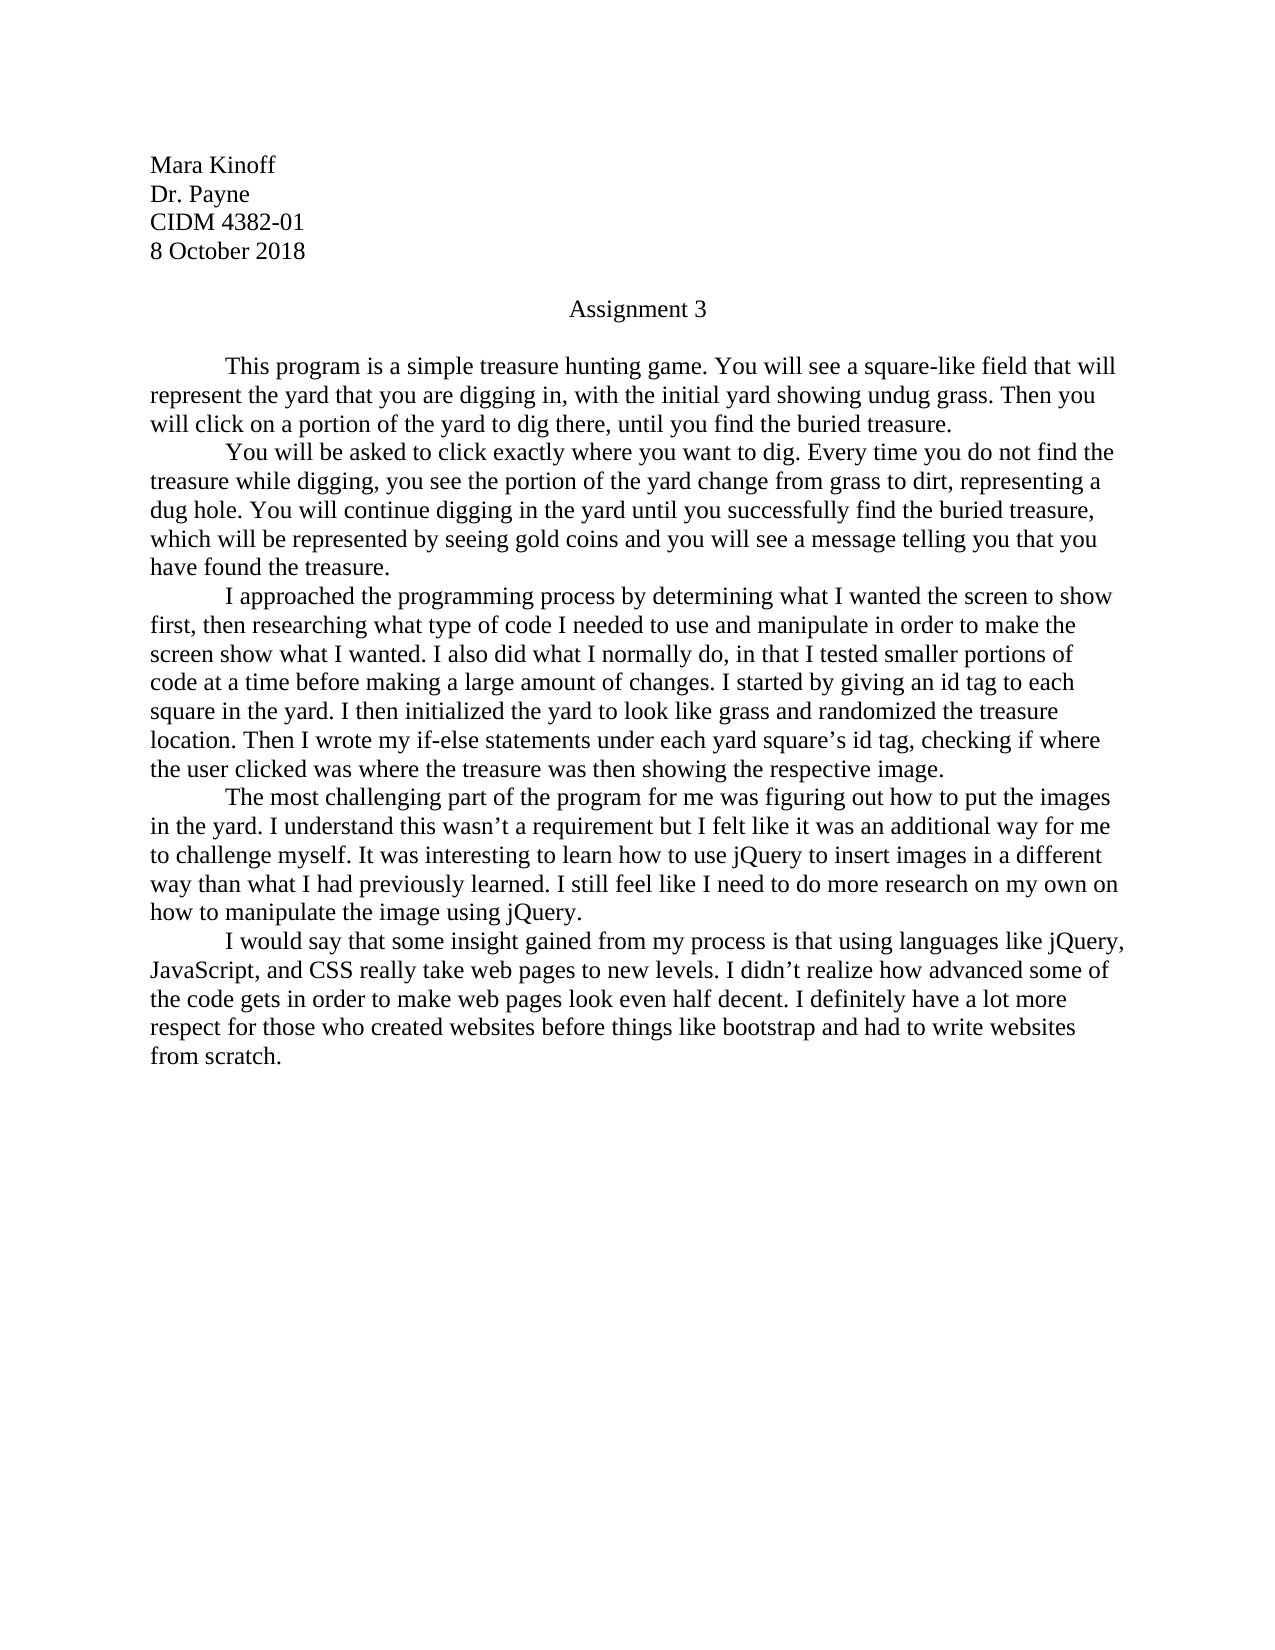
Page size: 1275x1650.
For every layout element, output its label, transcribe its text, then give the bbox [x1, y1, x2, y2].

text 8 October 2018 [150, 236, 1125, 265]
text You will be asked to click exactly where you want to dig. Every time you do not find the treasure while digging, you see the portion of the yard change from grass to dirt, representing a dug hole. You will continue digging in the yard until you successfully find the buried treasure, which will be represented by seeing gold coins and you will see a message telling you that you have found the treasure. [150, 437, 1125, 581]
text This program is a simple treasure hunting game. You will see a square-like field that will represent the yard that you are digging in, with the initial yard showing undug grass. Then you will click on a portion of the yard to dig there, until you find the buried treasure. [150, 351, 1125, 437]
text Mara Kinoff [150, 150, 1125, 179]
text Dr. Payne [150, 179, 1125, 207]
text Assignment 3 [150, 294, 1125, 322]
text I would say that some insight gained from my process is that using languages like jQuery, JavaScript, and CSS really take web pages to new levels. I didn’t realize how advanced some of the code gets in order to make web pages look even half decent. I definitely have a lot more respect for those who created websites before things like bootstrap and had to write websites from scratch. [150, 926, 1125, 1070]
text The most challenging part of the program for me was figuring out how to put the images in the yard. I understand this wasn’t a requirement but I felt like it was an additional way for me to challenge myself. It was interesting to learn how to use jQuery to insert images in a different way than what I had previously learned. I still feel like I need to do more research on my own on how to manipulate the image using jQuery. [150, 782, 1125, 926]
text I approached the programming process by determining what I wanted the screen to show first, then researching what type of code I needed to use and manipulate in order to make the screen show what I wanted. I also did what I normally do, in that I tested smaller portions of code at a time before making a large amount of changes. I started by giving an id tag to each square in the yard. I then initialized the yard to look like grass and randomized the treasure location. Then I wrote my if-else statements under each yard square’s id tag, checking if where the user clicked was where the treasure was then showing the respective image. [150, 581, 1125, 782]
text CIDM 4382-01 [150, 207, 1125, 236]
